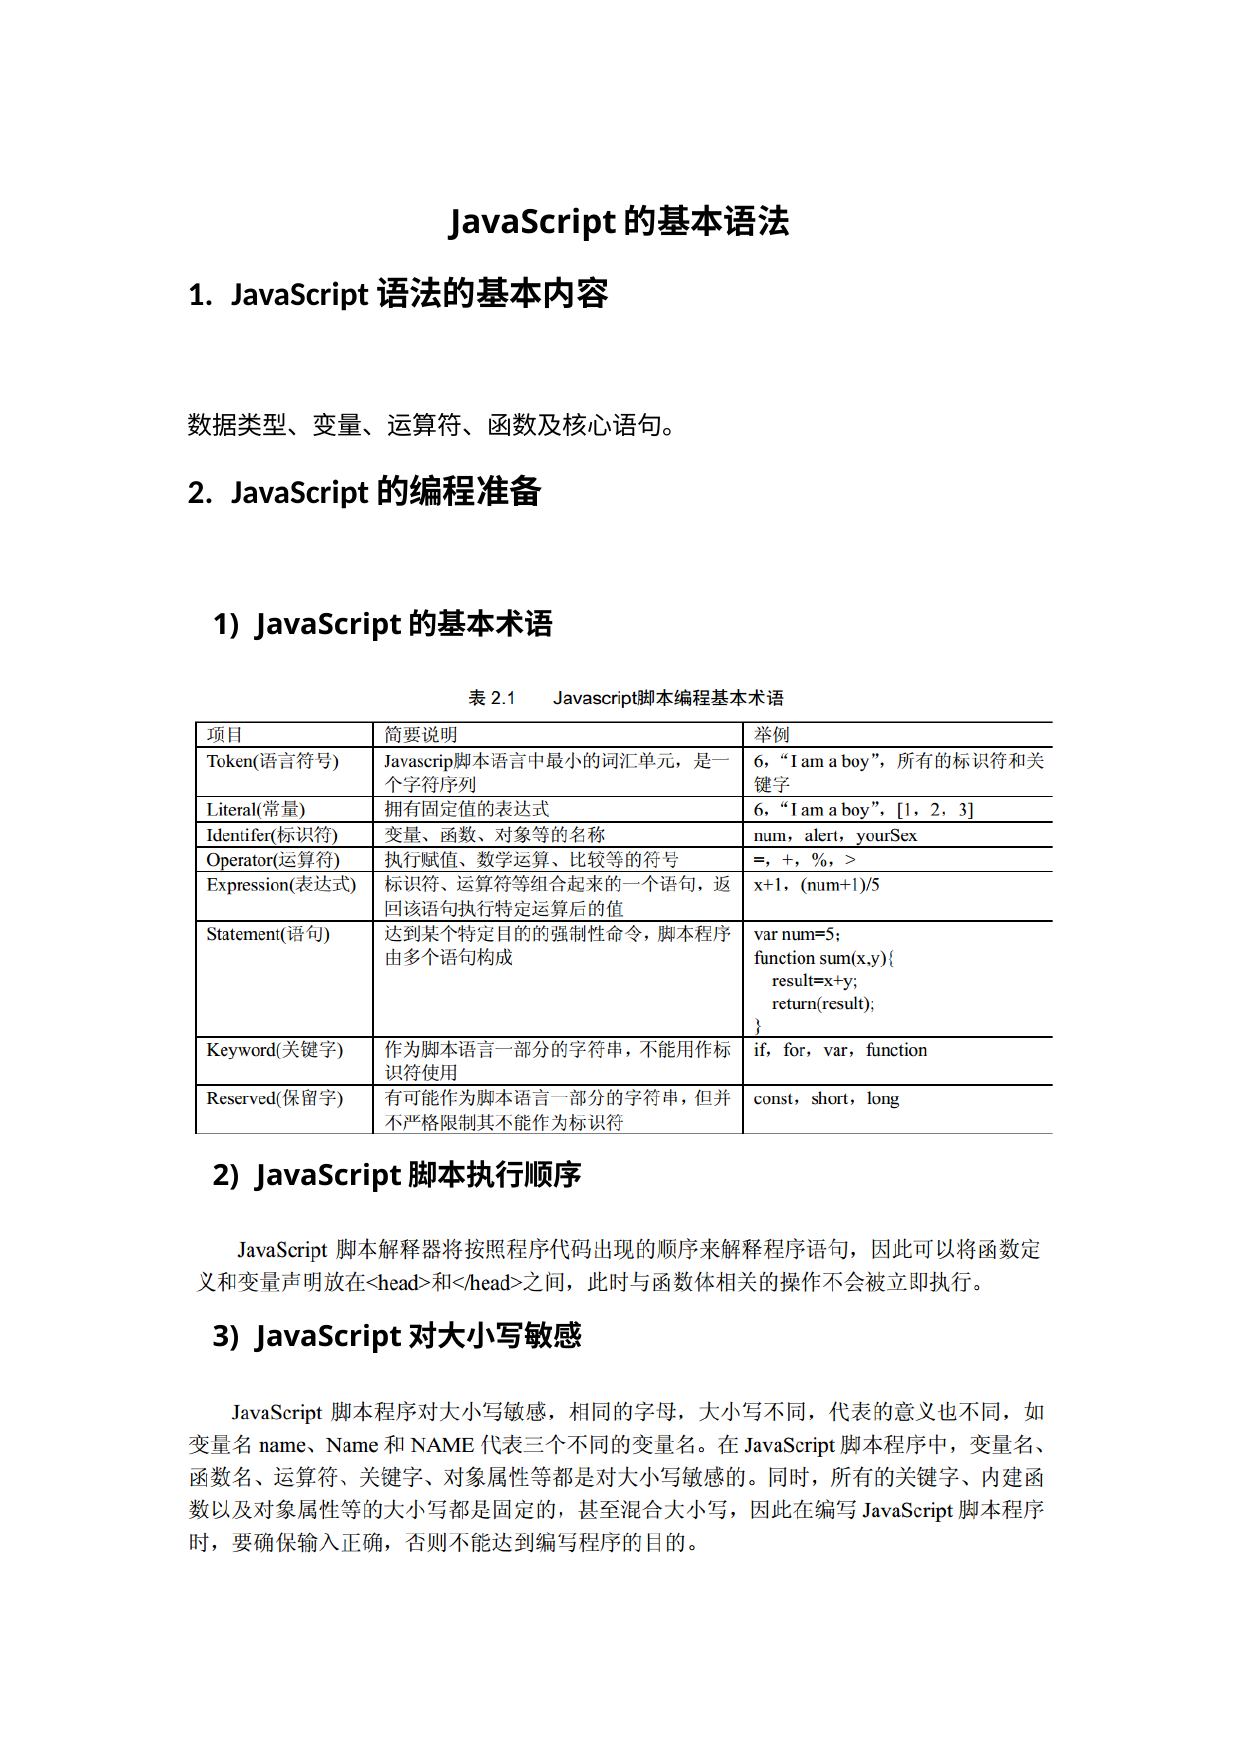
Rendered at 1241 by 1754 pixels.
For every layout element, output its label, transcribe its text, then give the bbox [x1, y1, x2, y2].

subtitle JavaScript脚本执行顺序 [212, 1140, 1028, 1205]
picture [187, 685, 1053, 1134]
picture [187, 1236, 1053, 1292]
text 数据类型、变量、运算符、函数及核心语句。 [187, 391, 1053, 456]
subtitle JavaScript对大小写敏感 [212, 1301, 1028, 1366]
subtitle JavaScript语法的基本内容 [187, 258, 1053, 323]
title JavaScript的基本语法 [187, 187, 1053, 252]
picture [187, 1396, 1053, 1556]
subtitle JavaScript的编程准备 [187, 456, 1053, 521]
subtitle JavaScript的基本术语 [212, 589, 1028, 654]
